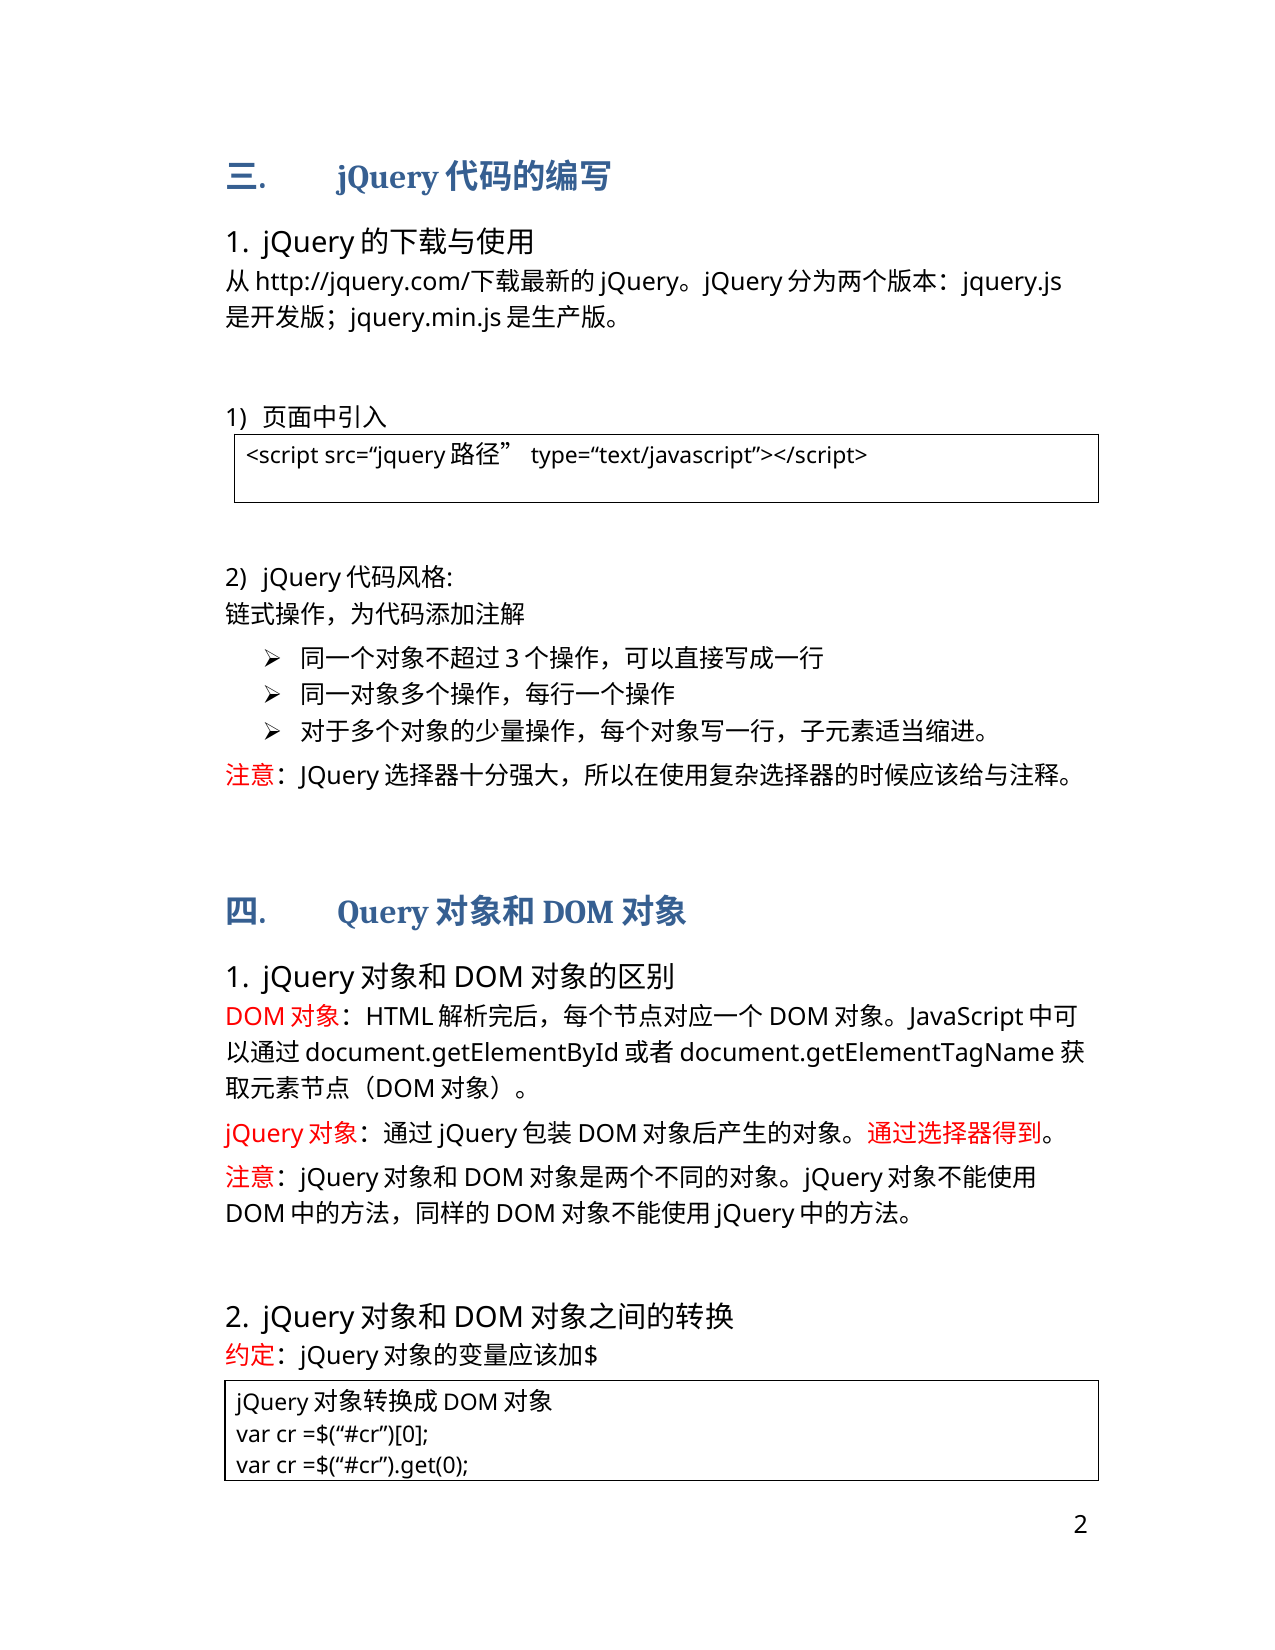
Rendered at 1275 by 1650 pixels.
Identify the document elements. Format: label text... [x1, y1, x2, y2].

list 同一个对象不超过3个操作，可以直接写成一行 [262, 639, 1087, 675]
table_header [226, 1381, 1098, 1480]
list 对于多个对象的少量操作，每个对象写一行，子元素适当缩进。 [262, 711, 1087, 747]
text 注意：JQuery选择器十分强大，所以在使用复杂选择器的时候应该给与注释。 [225, 756, 1087, 792]
subtitle jQuery对象和DOM对象之间的转换 [225, 1293, 1087, 1336]
subtitle 页面中引入 [225, 397, 1087, 433]
text 从http://jquery.com/下载最新的jQuery。jQuery分为两个版本：jquery.js是开发版；jquery.min.js是生产版。 [225, 261, 1087, 334]
subtitle jQuery对象和DOM对象的区别 [225, 953, 1087, 996]
text jQuery对象：通过jQuery包装DOM对象后产生的对象。通过选择器得到。 [225, 1113, 1087, 1149]
text DOM对象：HTML解析完后，每个节点对应一个DOM对象。JavaScript中可以通过document.getElementById或者document.getElementTagName获取元素节点（DOM对象）。 [225, 996, 1087, 1105]
subtitle jQuery代码风格: [225, 558, 1087, 594]
text 链式操作，为代码添加注解 [225, 594, 1087, 630]
text 约定：jQuery对象的变量应该加$ [225, 1336, 1087, 1372]
text 注意：jQuery对象和DOM对象是两个不同的对象。jQuery对象不能使用DOM中的方法，同样的DOM对象不能使用jQuery中的方法。 [225, 1158, 1087, 1230]
subtitle Query对象和DOM对象 [225, 884, 1087, 933]
subtitle jQuery代码的编写 [225, 150, 1087, 198]
table_header <script src=“jquery路径” type=“text/javascript”></script> [235, 435, 1098, 502]
list 同一对象多个操作，每行一个操作 [262, 675, 1087, 711]
subtitle jQuery的下载与使用 [225, 219, 1087, 261]
